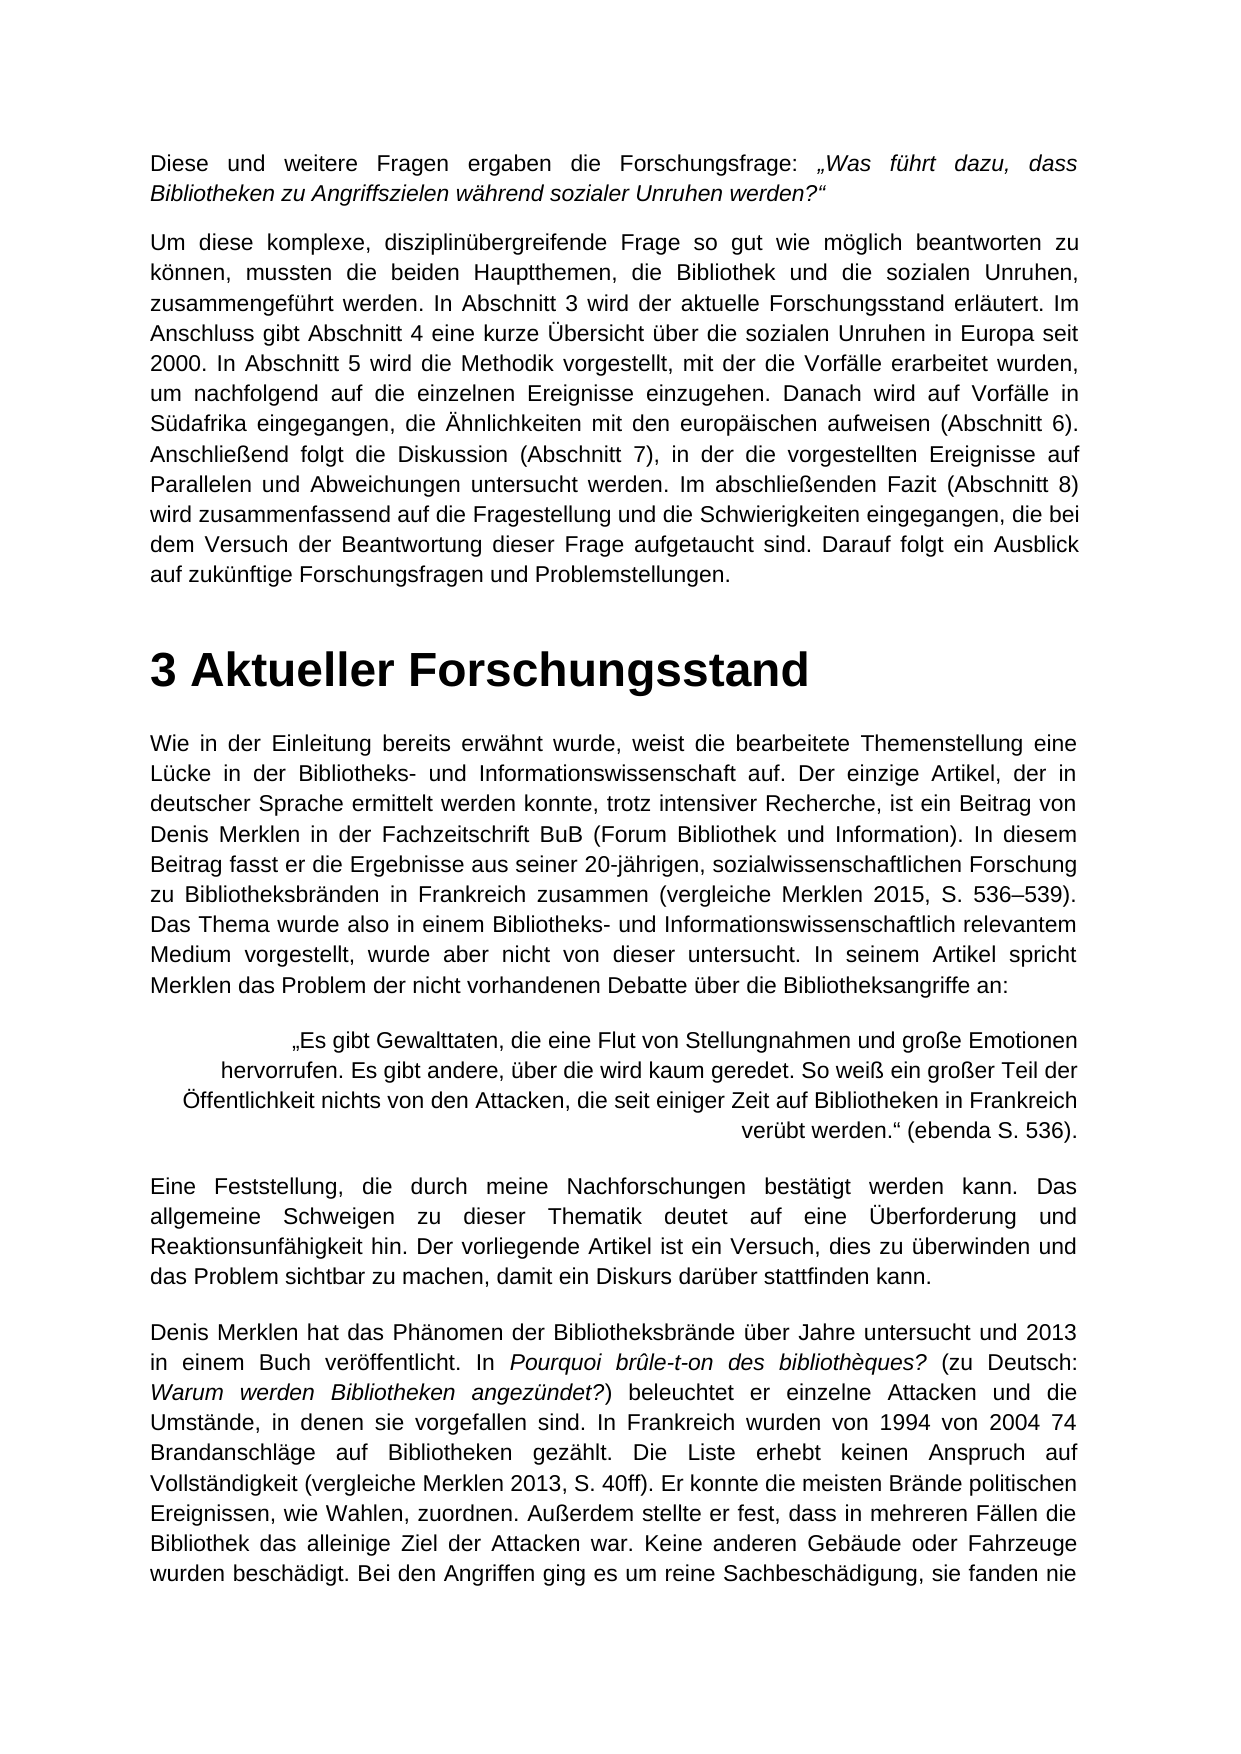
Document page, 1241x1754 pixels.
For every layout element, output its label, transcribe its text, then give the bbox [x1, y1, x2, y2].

text Wie in der Einleitung bereits erwähnt wurde, weist die bearbeitete Themenstellung eine Lücke in der Bibliotheks- und Informationswissenschaft auf. Der einzige Artikel, der in deutscher Sprache ermittelt werden konnte, trotz intensiver Recherche, ist ein Beitrag von Denis Merklen in der Fachzeitschrift BuB (Forum Bibliothek und Information). In diesem Beitrag fasst er die Ergebnisse aus seiner 20-jährigen, sozialwissenschaftlichen Forschung zu Bibliotheksbränden in Frankreich zusammen (vergleiche Merklen 2015, S. 536–539). Das Thema wurde also in einem Bibliotheks- und Informationswissenschaftlich relevantem Medium vorgestellt, wurde aber nicht von dieser untersucht. In seinem Artikel spricht Merklen das Problem der nicht vorhandenen Debatte über die Bibliotheksangriffe an: [150, 730, 1078, 998]
text Um diese komplexe, disziplinübergreifende Frage so gut wie möglich beantworten zu können, mussten die beiden Hauptthemen, die Bibliothek und die sozialen Unruhen, zusammengeführt werden. In Abschnitt 3 wird der aktuelle Forschungsstand erläutert. Im Anschluss gibt Abschnitt 4 eine kurze Übersicht über die sozialen Unruhen in Europa seit 2000. In Abschnitt 5 wird die Methodik vorgestellt, mit der die Vorfälle erarbeitet wurden, um nachfolgend auf die einzelnen Ereignisse einzugehen. Danach wird auf Vorfälle in Südafrika eingegangen, die Ähnlichkeiten mit den europäischen aufweisen (Abschnitt 6). Anschließend folgt die Diskussion (Abschnitt 7), in der die vorgestellten Ereignisse auf Parallelen und Abweichungen untersucht werden. Im abschließenden Fazit (Abschnitt 8) wird zusammenfassend auf die Fragestellung und die Schwierigkeiten eingegangen, die bei dem Versuch der Beantwortung dieser Frage aufgetaucht sind. Darauf folgt ein Ausblick auf zukünftige Forschungsfragen und Problemstellungen. [150, 229, 1080, 588]
text Diese und weitere Fragen ergaben die Forschungsfrage: „Was führt dazu, dass Bibliotheken zu Angriffszielen während sozialer Unruhen werden?“ [150, 150, 1080, 207]
subtitle 3 Aktueller Forschungsstand [150, 642, 1080, 697]
text Eine Feststellung, die durch meine Nachforschungen bestätigt werden kann. Das allgemeine Schweigen zu dieser Thematik deutet auf eine Überforderung und Reaktionsunfähigkeit hin. Der vorliegende Artikel ist ein Versuch, dies zu überwinden und das Problem sichtbar zu machen, damit ein Diskurs darüber stattfinden kann. [150, 1173, 1078, 1290]
text „Es gibt Gewalttaten, die eine Flut von Stellungnahmen und große Emotionen hervorrufen. Es gibt andere, über die wird kaum geredet. So weiß ein großer Teil der Öffentlichkeit nichts von den Attacken, die seit einiger Zeit auf Bibliotheken in Frankreich verübt werden.“ (ebenda S. 536). [173, 1027, 1078, 1144]
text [150, 1318, 1078, 1587]
